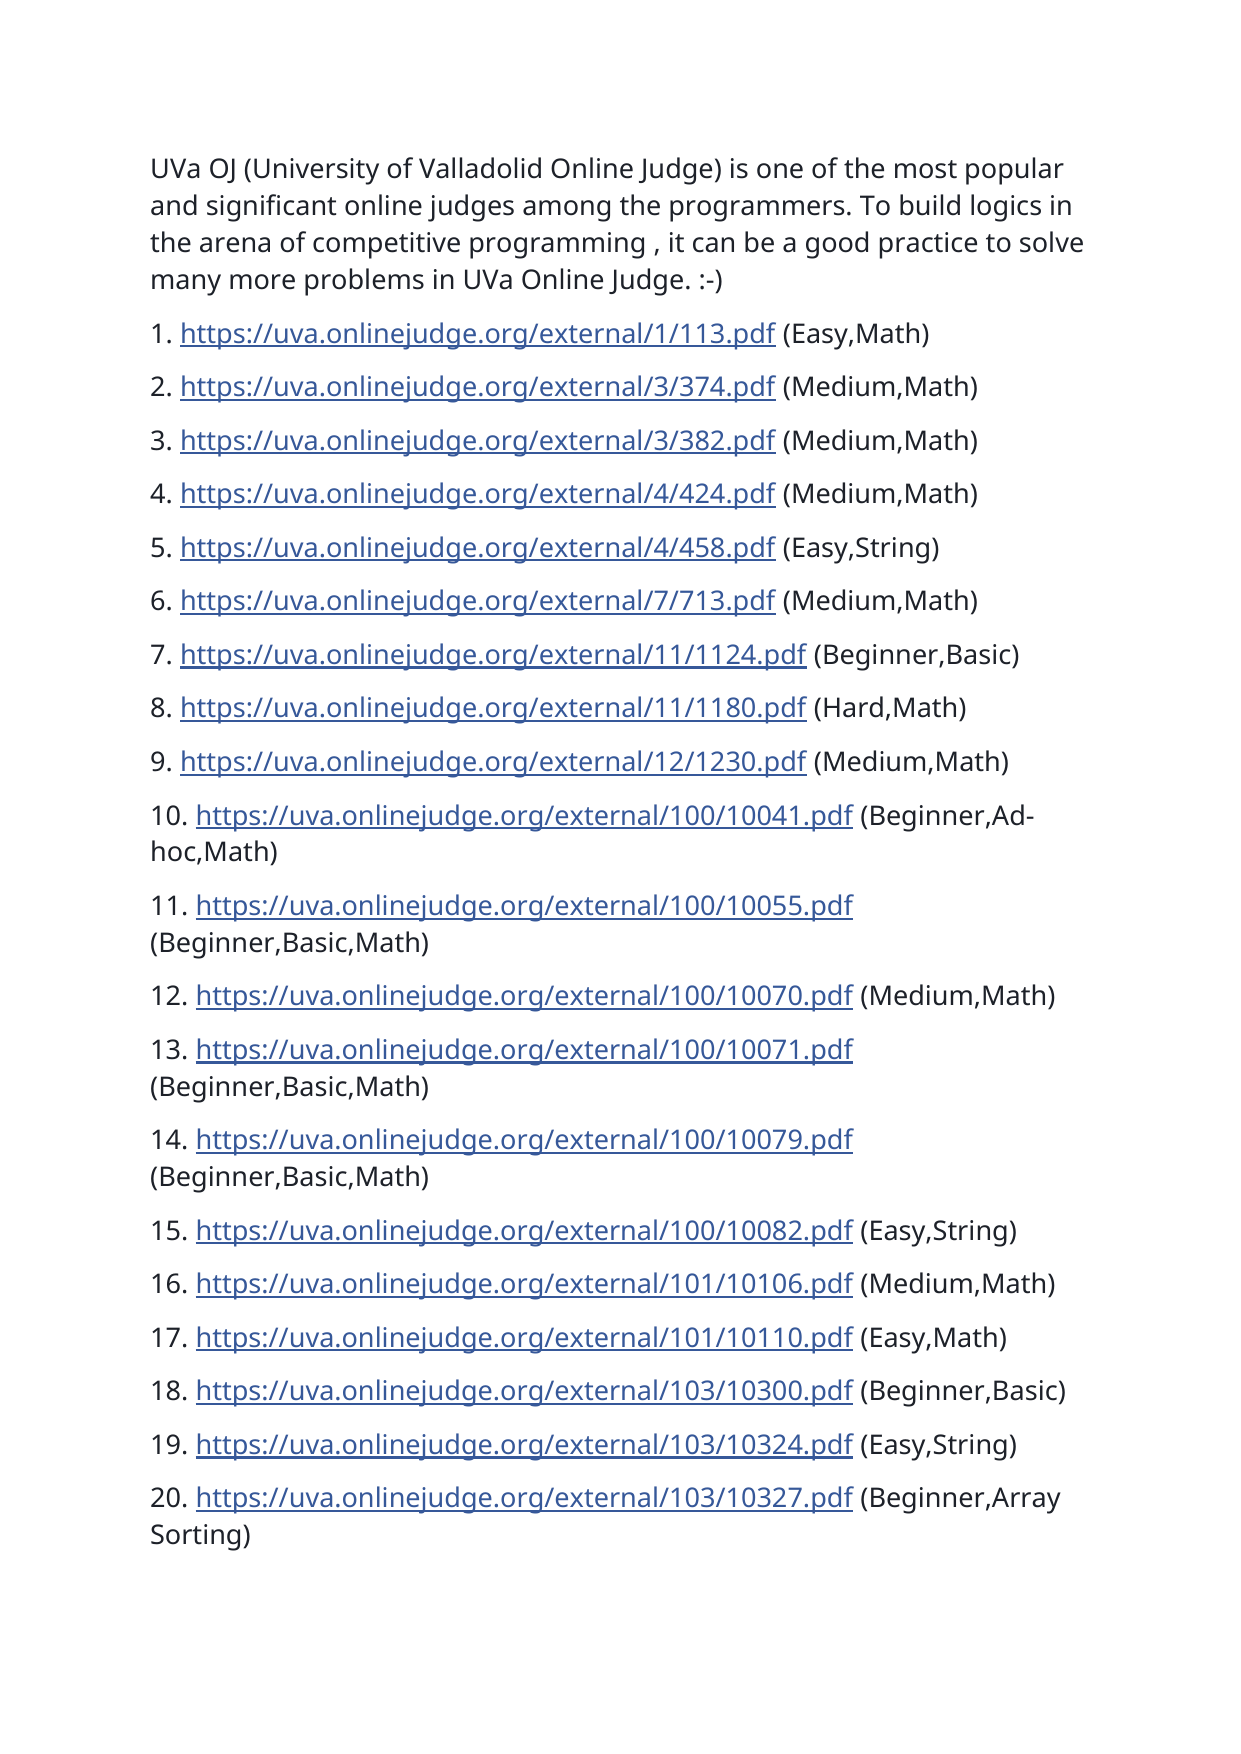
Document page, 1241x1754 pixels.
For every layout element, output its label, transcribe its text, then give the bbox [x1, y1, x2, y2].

text 4. https://uva.onlinejudge.org/external/4/424.pdf (Medium,Math) [150, 475, 1090, 512]
text 5. https://uva.onlinejudge.org/external/4/458.pdf (Easy,String) [150, 528, 1090, 565]
text UVa OJ (University of Valladolid Online Judge) is one of the most popular and significant online judges among the programmers. To build logics in the arena of competitive programming , it can be a good practice to solve many more problems in UVa Online Judge. :-) [150, 150, 1090, 297]
text 15. https://uva.onlinejudge.org/external/100/10082.pdf (Easy,String) [150, 1211, 1090, 1248]
text 14. https://uva.onlinejudge.org/external/100/10079.pdf (Beginner,Basic,Math) [150, 1121, 1090, 1194]
text 11. https://uva.onlinejudge.org/external/100/10055.pdf (Beginner,Basic,Math) [150, 886, 1090, 960]
text 10. https://uva.onlinejudge.org/external/100/10041.pdf (Beginner,Ad-hoc,Math) [150, 796, 1090, 870]
text 17. https://uva.onlinejudge.org/external/101/10110.pdf (Easy,Math) [150, 1318, 1090, 1355]
text 7. https://uva.onlinejudge.org/external/11/1124.pdf (Beginner,Basic) [150, 635, 1090, 672]
text 13. https://uva.onlinejudge.org/external/100/10071.pdf (Beginner,Basic,Math) [150, 1030, 1090, 1104]
text 8. https://uva.onlinejudge.org/external/11/1180.pdf (Hard,Math) [150, 689, 1090, 726]
text 6. https://uva.onlinejudge.org/external/7/713.pdf (Medium,Math) [150, 582, 1090, 619]
text 19. https://uva.onlinejudge.org/external/103/10324.pdf (Easy,String) [150, 1425, 1090, 1462]
text 2. https://uva.onlinejudge.org/external/3/374.pdf (Medium,Math) [150, 368, 1090, 404]
text 16. https://uva.onlinejudge.org/external/101/10106.pdf (Medium,Math) [150, 1265, 1090, 1302]
text 12. https://uva.onlinejudge.org/external/100/10070.pdf (Medium,Math) [150, 977, 1090, 1014]
text 18. https://uva.onlinejudge.org/external/103/10300.pdf (Beginner,Basic) [150, 1372, 1090, 1409]
text 3. https://uva.onlinejudge.org/external/3/382.pdf (Medium,Math) [150, 421, 1090, 458]
text 20. https://uva.onlinejudge.org/external/103/10327.pdf (Beginner,Array Sorting) [150, 1479, 1090, 1553]
text 1. https://uva.onlinejudge.org/external/1/113.pdf (Easy,Math) [150, 314, 1090, 351]
text 9. https://uva.onlinejudge.org/external/12/1230.pdf (Medium,Math) [150, 742, 1090, 779]
